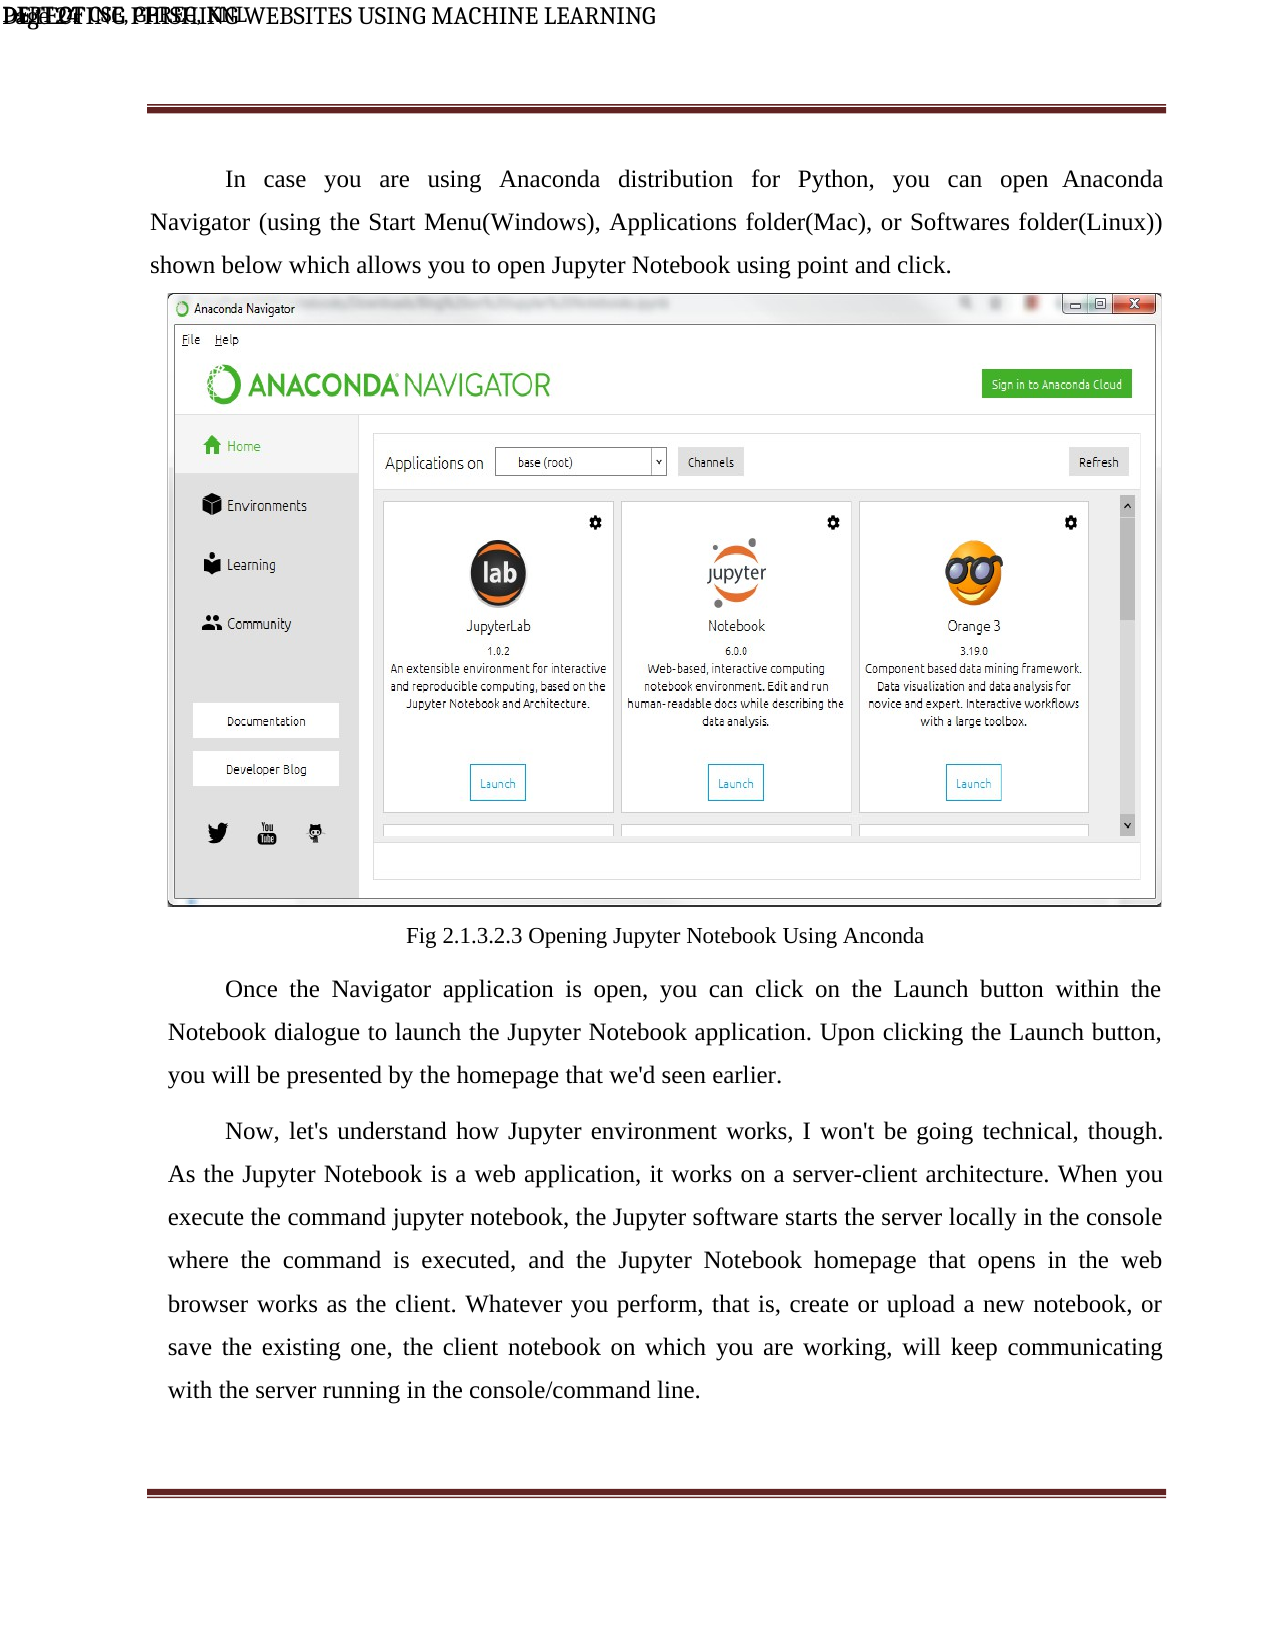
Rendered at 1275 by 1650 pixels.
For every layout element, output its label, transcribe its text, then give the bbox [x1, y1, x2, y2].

text Now, let's understand how Jupyter environment works, I won't be going technical, though. As the Jupyter Notebook is a web application, it works on a server-client architecture. When you execute the command jupyter notebook, the Jupyter software starts the server locally in the console where the command is executed, and the Jupyter Notebook homepage that opens in the web browser works as the client. Whatever you perform, that is, create or upload a new notebook, or save the existing one, the client notebook on which you are working, will keep communicating with the server running in the console/command line. [168, 1116, 1163, 1404]
text In case you are using Anaconda distribution for Python, you can open Anaconda Navigator (using the Start Menu(Windows), Applications folder(Mac), or Softwares folder(Linux)) shown below which allows you to open Jupyter Notebook using point and click. [150, 164, 1163, 279]
picture [167, 293, 1162, 907]
text Once the Navigator application is open, you can click on the Launch button within the Notebook dialogue to launch the Jupyter Notebook application. Upon clicking the Launch button, you will be presented by the homepage that we'd seen earlier. [168, 974, 1163, 1089]
text Fig 2.1.3.2.3 Opening Jupyter Notebook Using Anconda [192, 922, 1138, 949]
